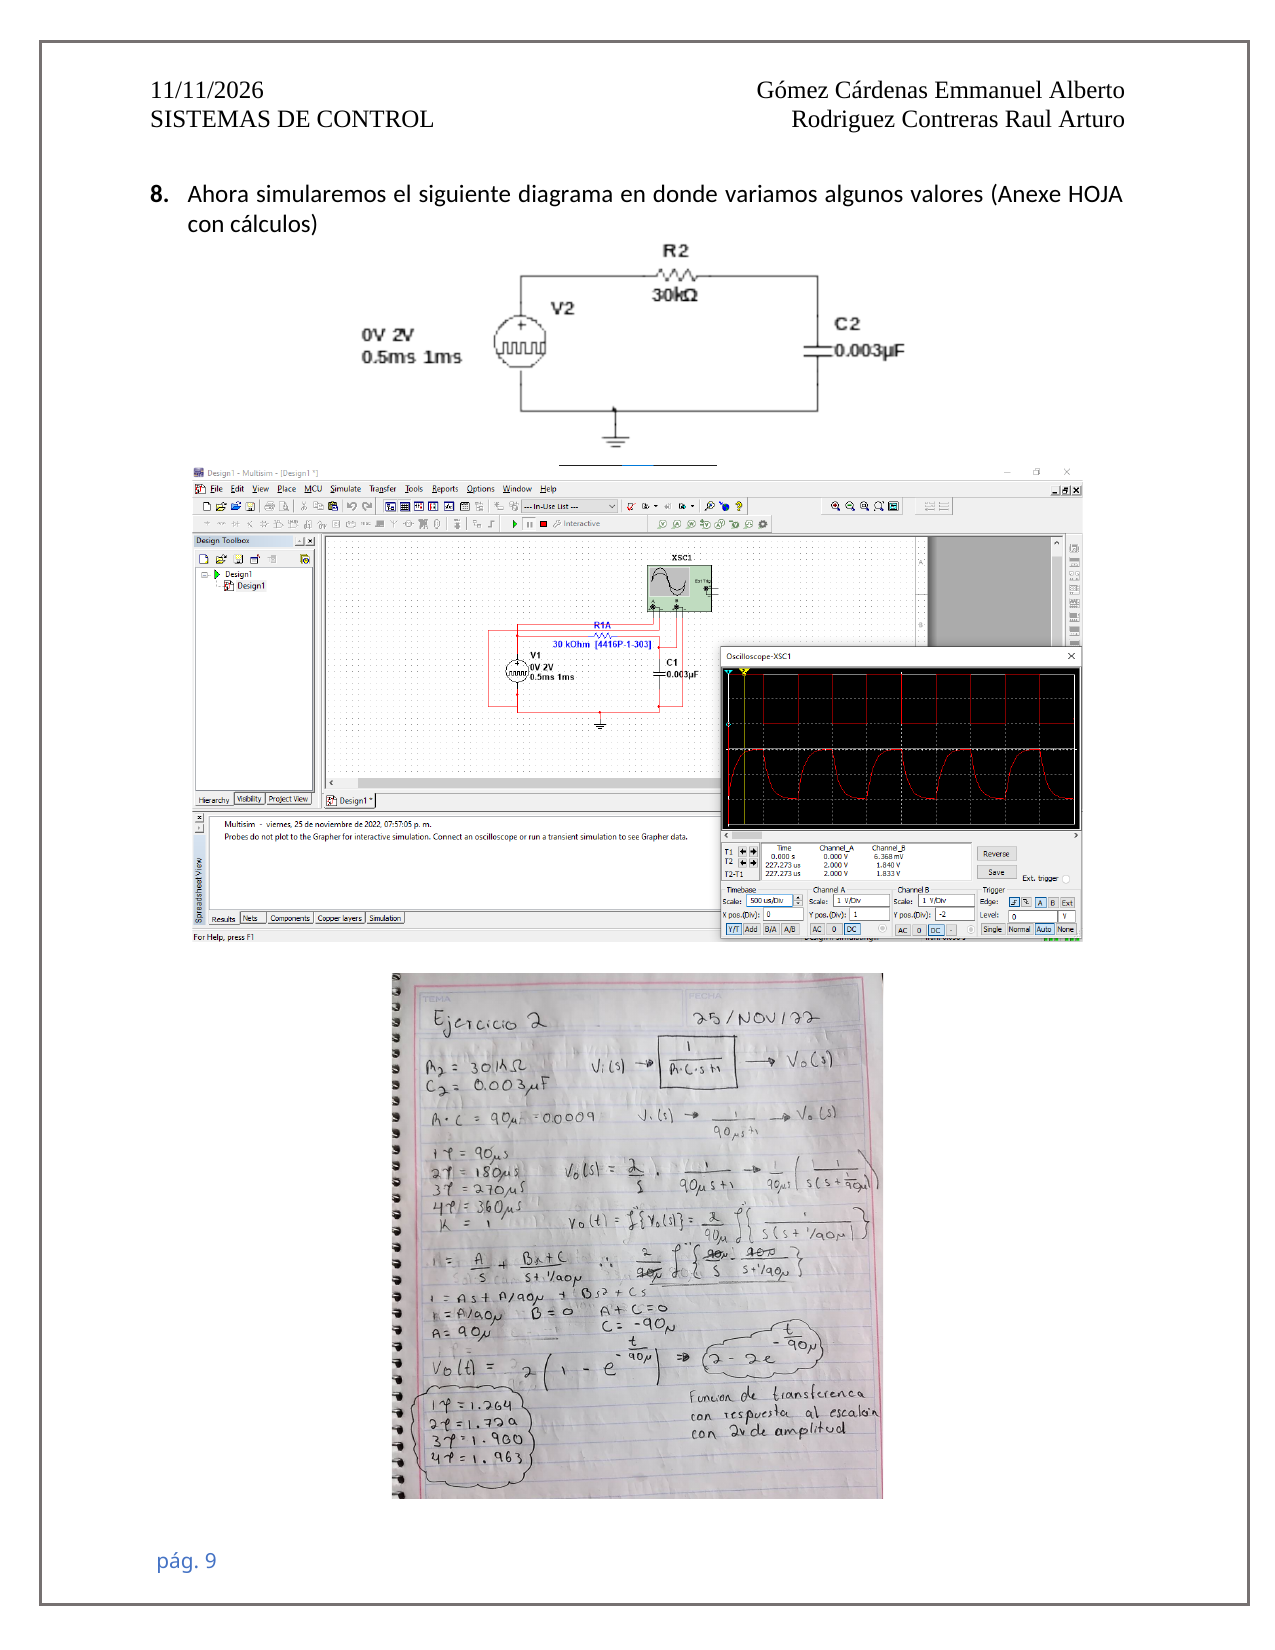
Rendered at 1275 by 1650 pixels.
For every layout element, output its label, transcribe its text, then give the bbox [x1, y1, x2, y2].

picture [192, 465, 1083, 942]
list Ahora simularemos el siguiente diagrama en donde variamos algunos valores (Anexe HOJA con cálculos) [150, 178, 1125, 239]
picture [391, 973, 884, 1499]
